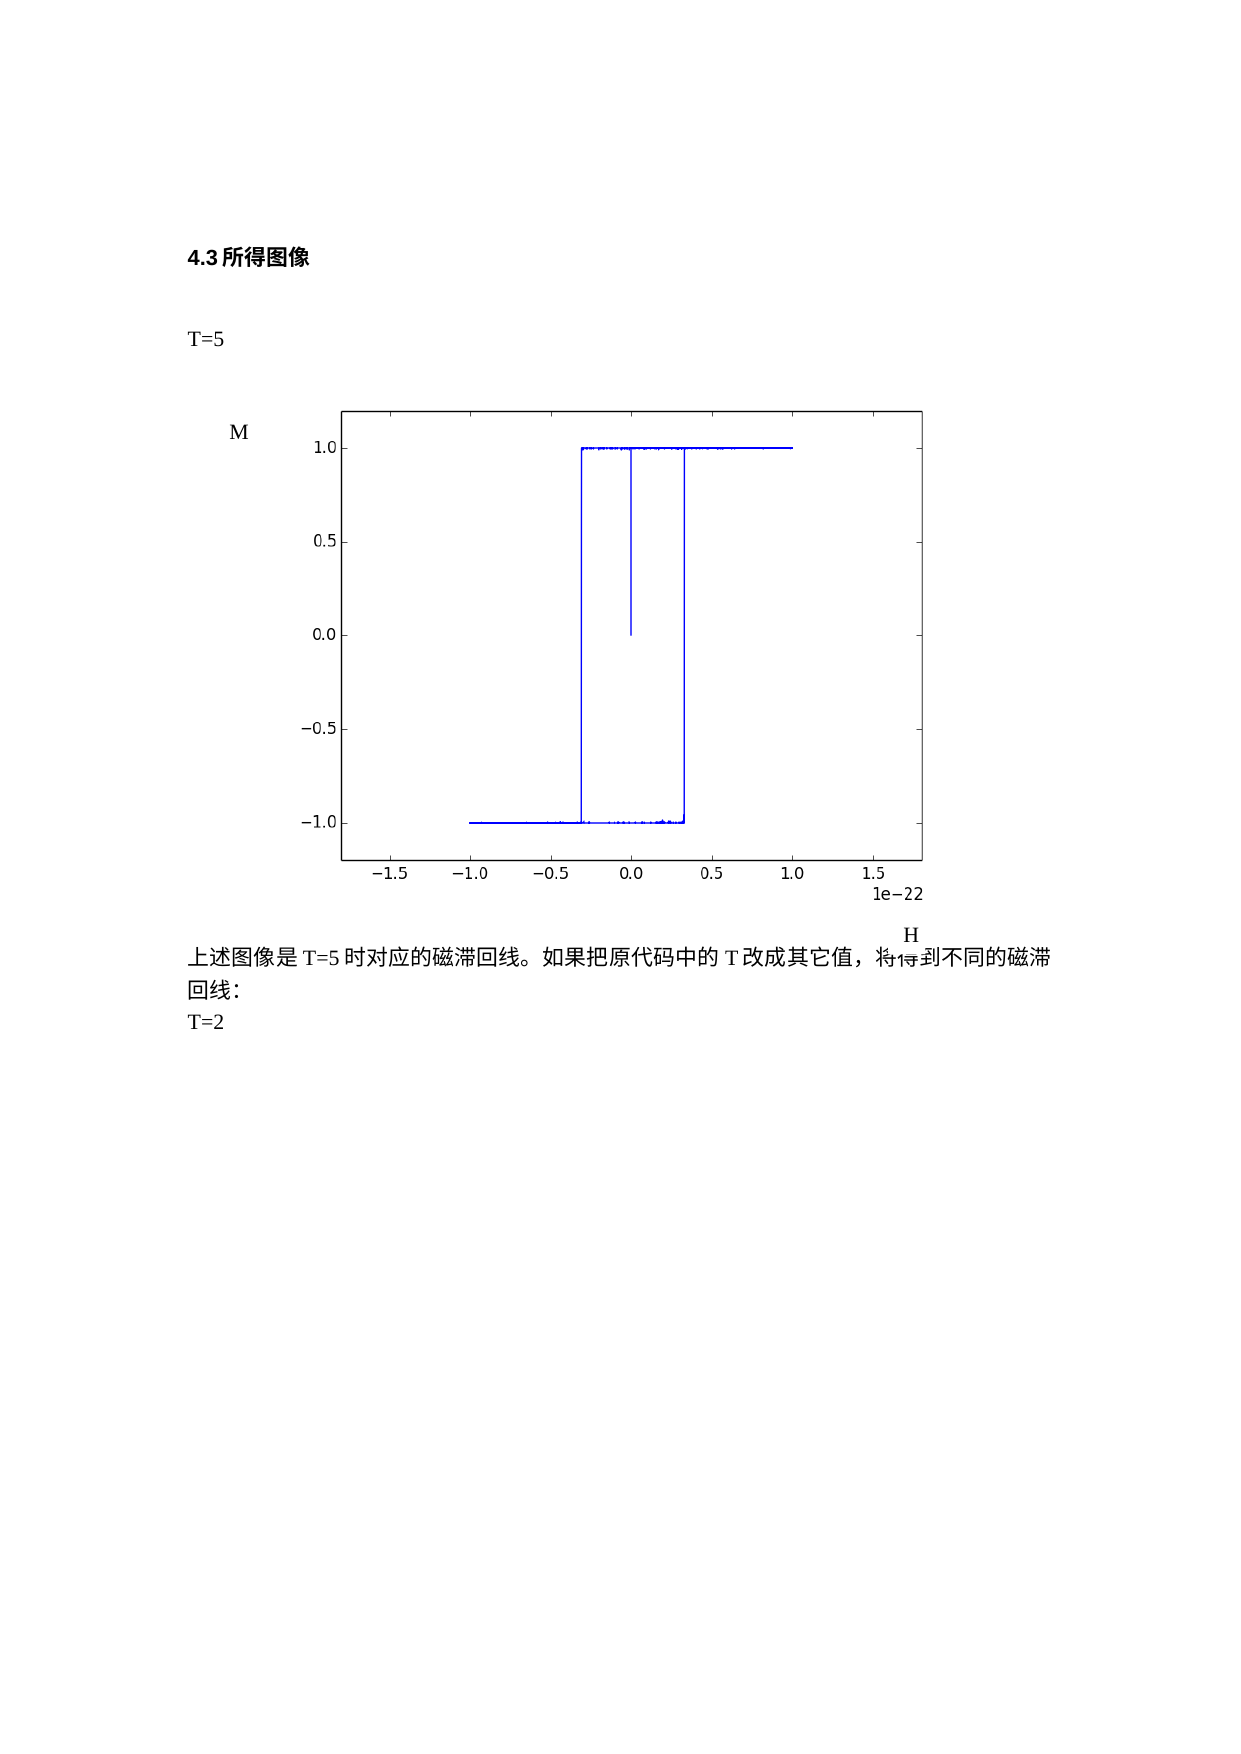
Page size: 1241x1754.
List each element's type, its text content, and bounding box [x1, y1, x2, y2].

text T=2 [187, 1005, 1053, 1037]
text T=5 [187, 322, 1053, 355]
text 上述图像是T=5时对应的磁滞回线。如果把原代码中的T改成其它值，将得到不同的磁滞回线： [187, 940, 1053, 1005]
subtitle 4.3所得图像 [187, 240, 1053, 272]
picture [247, 355, 996, 916]
